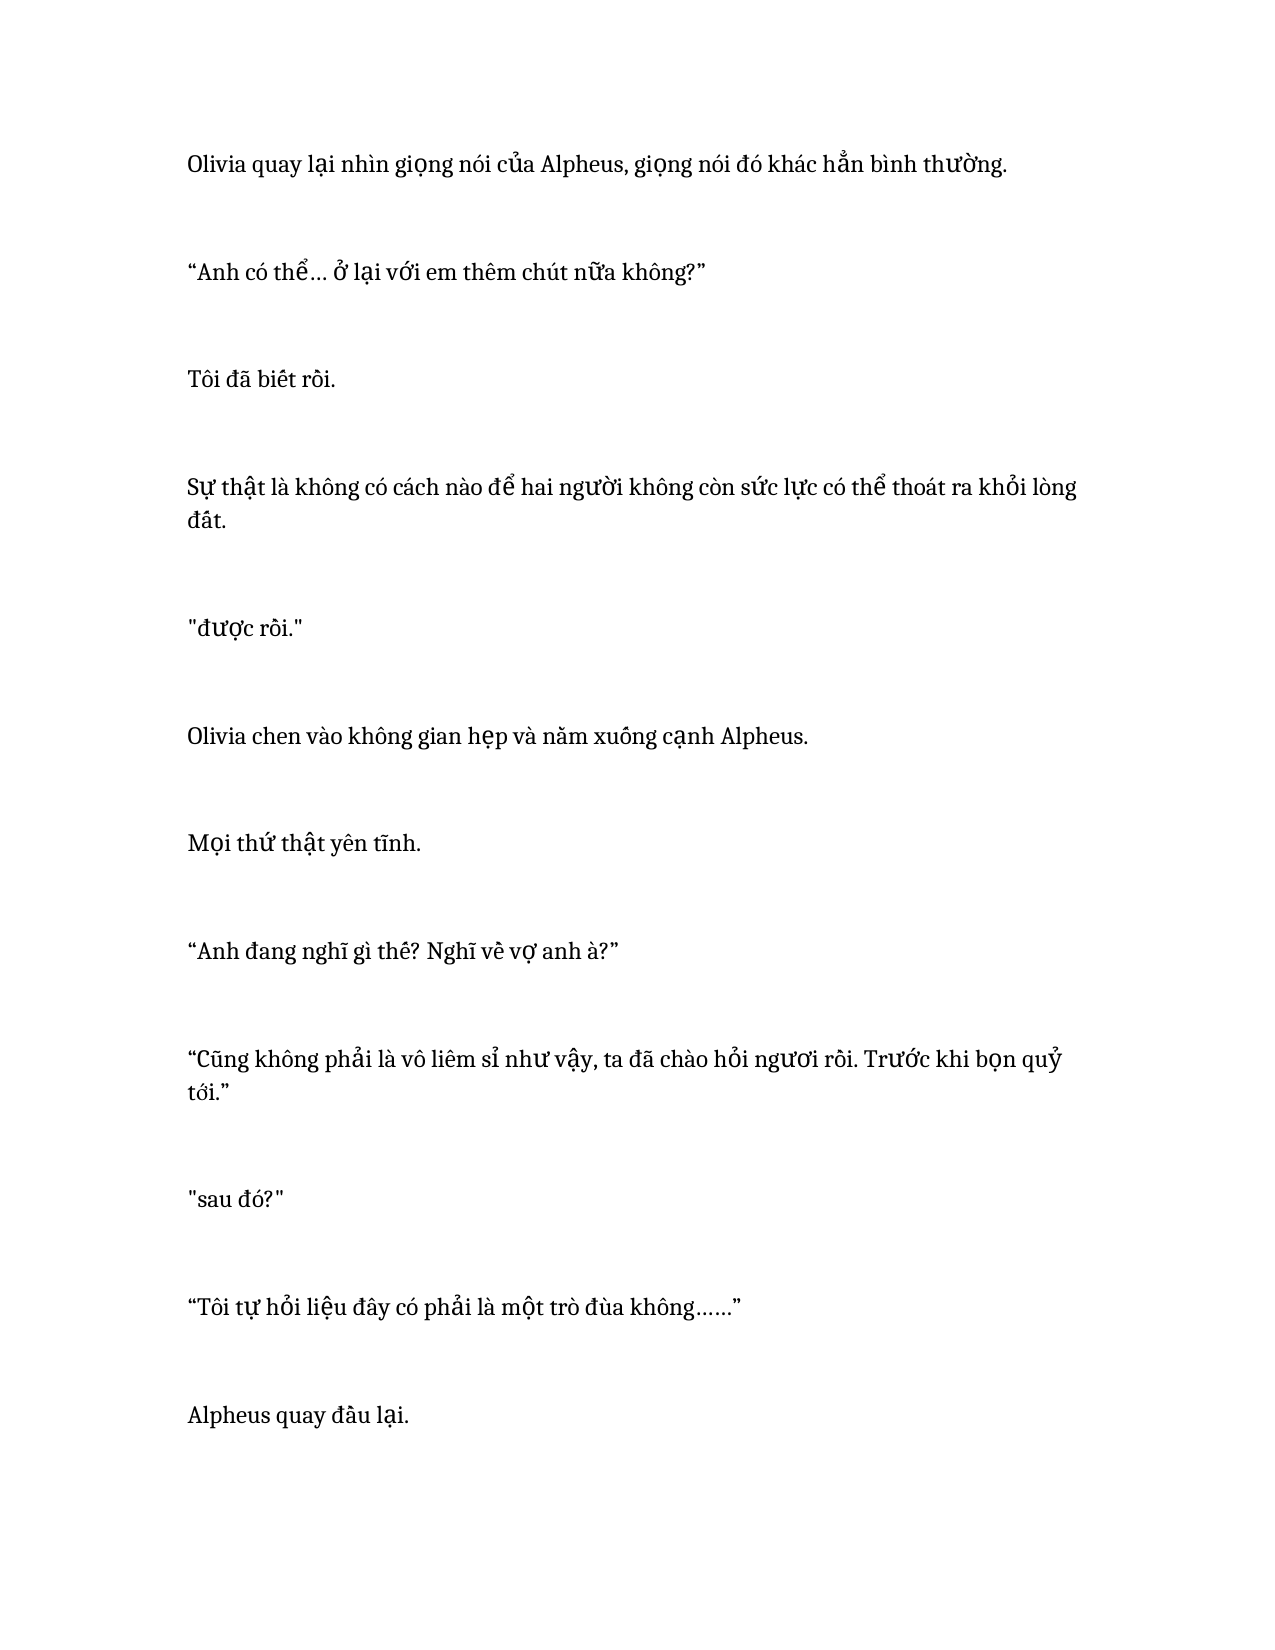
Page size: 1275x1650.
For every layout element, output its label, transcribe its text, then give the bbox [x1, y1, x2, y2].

text Tôi đã biết rồi. [187, 365, 1087, 394]
text Mọi thứ thật yên tĩnh. [187, 829, 1087, 858]
text Alpheus quay đầu lại. [187, 1401, 1087, 1429]
text Olivia chen vào không gian hẹp và nằm xuống cạnh Alpheus. [187, 722, 1087, 750]
text “Tôi tự hỏi liệu đây có phải là một trò đùa không……” [187, 1293, 1087, 1322]
text Sự thật là không có cách nào để hai người không còn sức lực có thể thoát ra khỏi lòng đất. [187, 473, 1087, 535]
text "được rồi." [187, 614, 1087, 643]
text Olivia quay lại nhìn giọng nói của Alpheus, giọng nói đó khác hẳn bình thường. [187, 150, 1087, 179]
text “Cũng không phải là vô liêm sỉ như vậy, ta đã chào hỏi ngươi rồi. Trước khi bọn quỷ tới.” [187, 1045, 1087, 1106]
text “Anh đang nghĩ gì thế? Nghĩ về vợ anh à?” [187, 937, 1087, 966]
text "sau đó?" [187, 1185, 1087, 1214]
text “Anh có thể… ở lại với em thêm chút nữa không?” [187, 258, 1087, 286]
